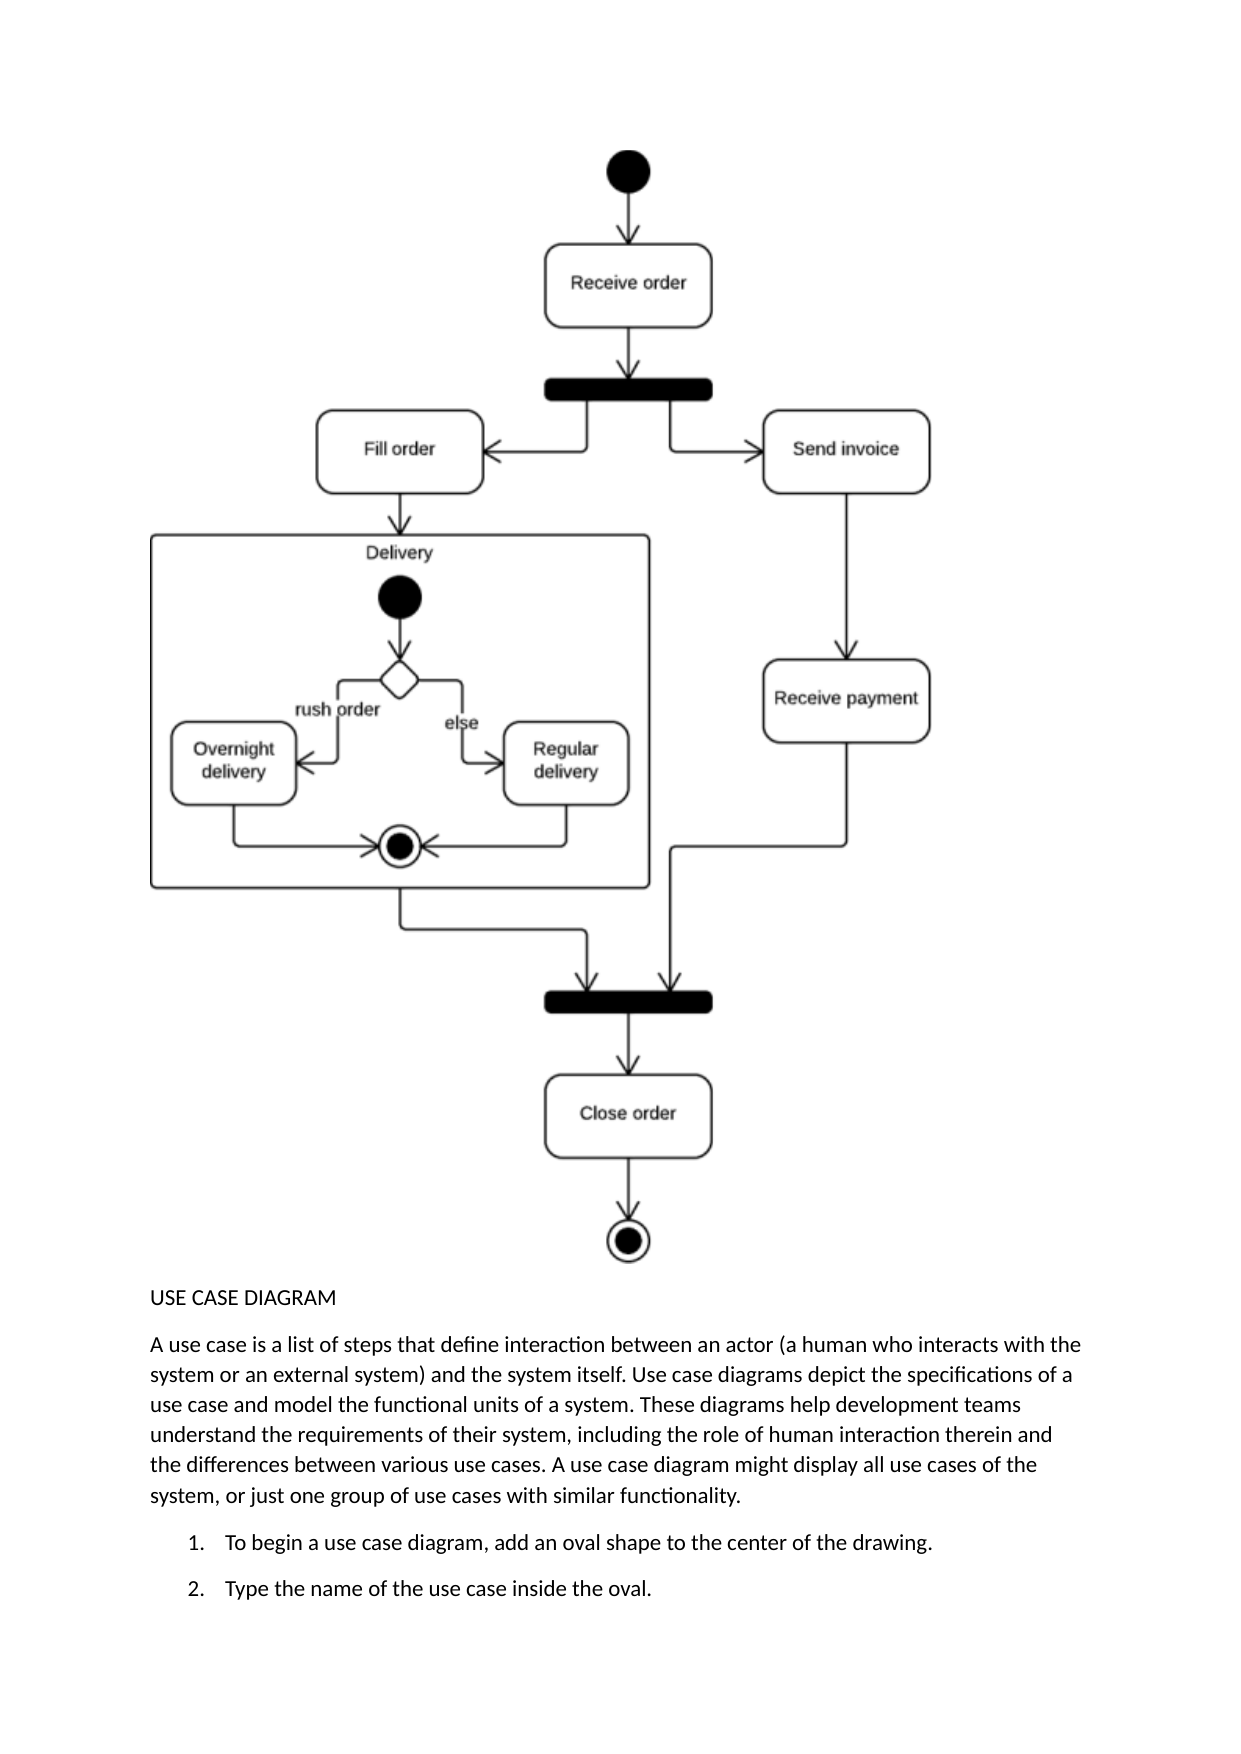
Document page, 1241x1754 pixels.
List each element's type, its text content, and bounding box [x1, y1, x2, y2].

list Type the name of the use case inside the oval. [187, 1574, 1090, 1603]
text USE CASE DIAGRAM [150, 1283, 1090, 1311]
text A use case is a list of steps that define interaction between an actor (a human who interacts with the system or an external system) and the system itself. Use case diagrams depict the specifications of a use case and model the functional units of a system. These diagrams help development teams understand the requirements of their system, including the role of human interaction therein and the differences between various use cases. A use case diagram might display all use cases of the system, or just one group of use cases with similar functionality. [150, 1330, 1090, 1509]
picture [150, 150, 932, 1264]
list To begin a use case diagram, add an oval shape to the center of the drawing. [187, 1528, 1090, 1556]
